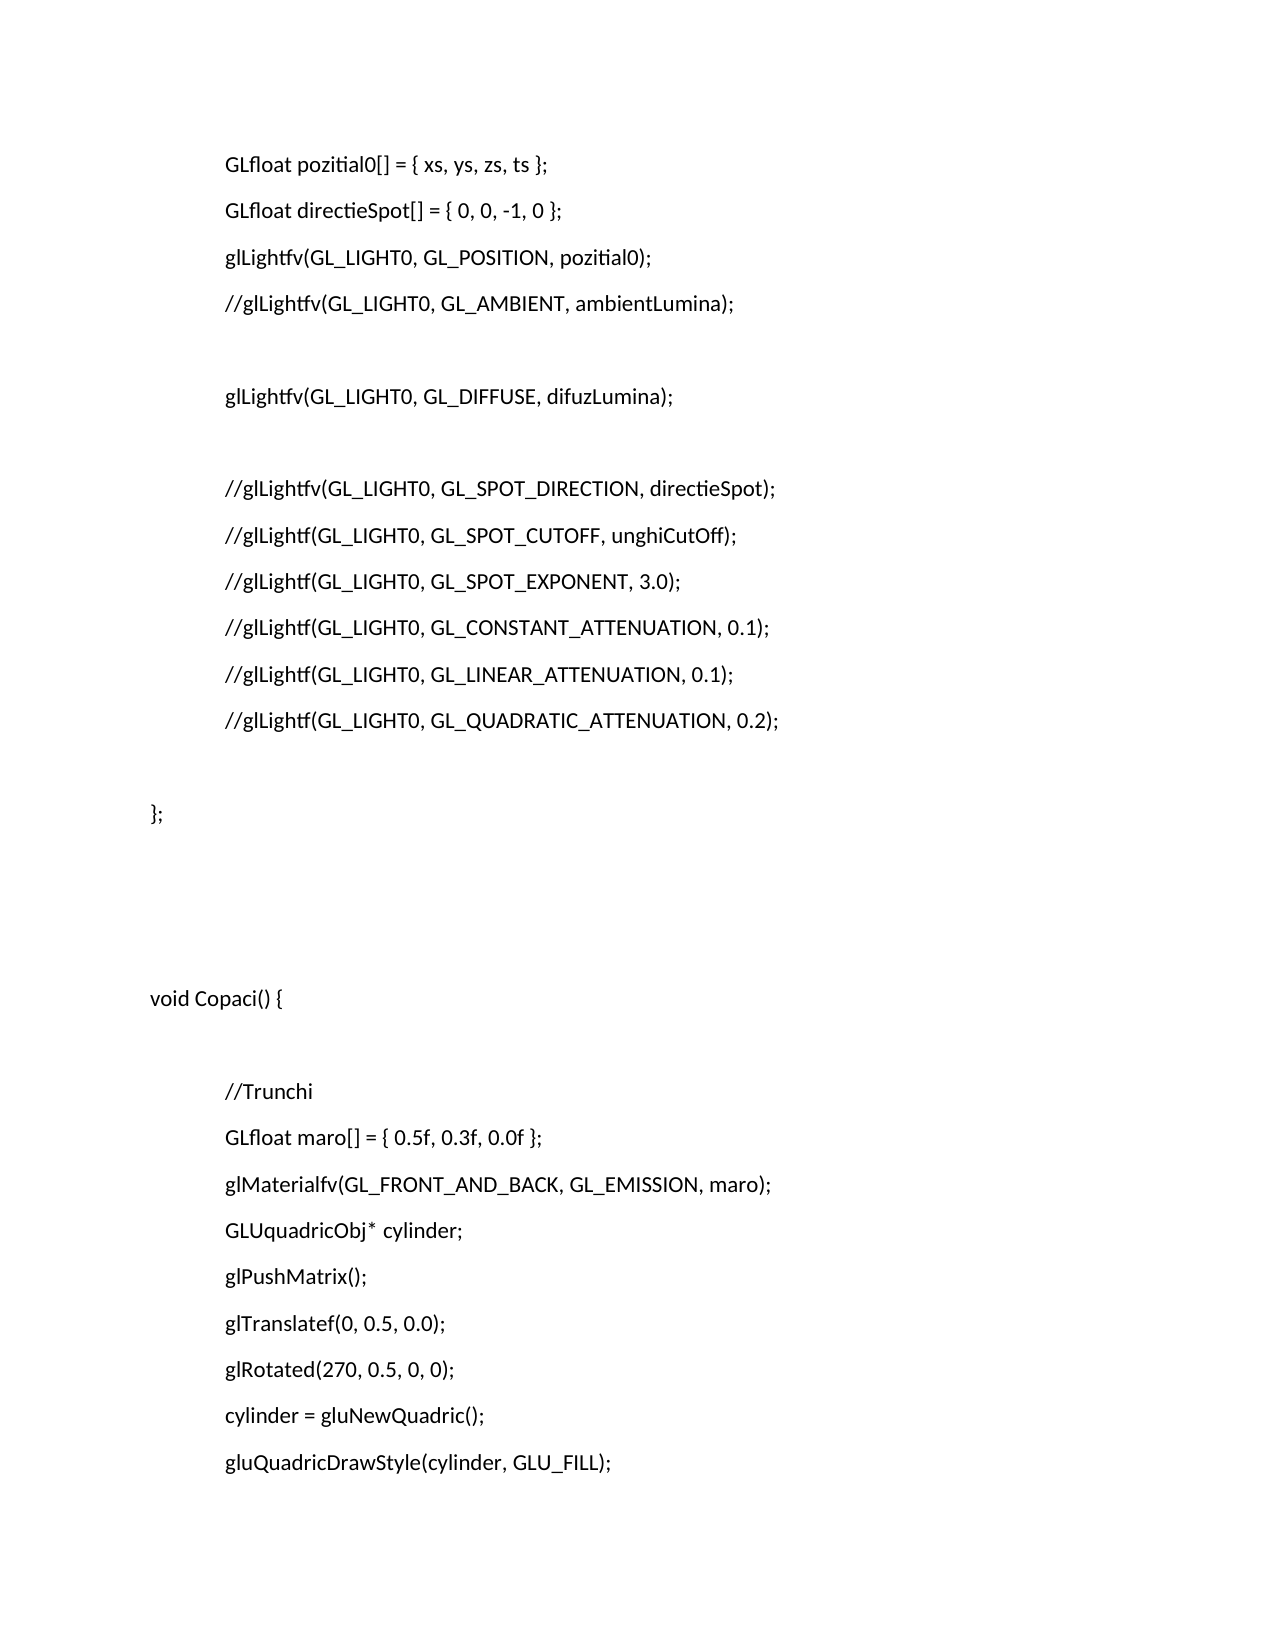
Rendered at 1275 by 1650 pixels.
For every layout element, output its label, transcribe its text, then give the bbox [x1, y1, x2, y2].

text glRotated(270, 0.5, 0, 0); [150, 1355, 1125, 1383]
text GLfloat maro[] = { 0.5f, 0.3f, 0.0f }; [150, 1123, 1125, 1151]
text //Trunchi [150, 1077, 1125, 1105]
text GLUquadricObj* cylinder; [150, 1216, 1125, 1244]
text //glLightf(GL_LIGHT0, GL_LINEAR_ATTENUATION, 0.1); [150, 660, 1125, 688]
text glPushMatrix(); [150, 1262, 1125, 1291]
text GLfloat pozitial0[] = { xs, ys, zs, ts }; [150, 150, 1125, 178]
text //glLightf(GL_LIGHT0, GL_QUADRATIC_ATTENUATION, 0.2); [150, 706, 1125, 734]
text }; [150, 799, 1125, 827]
text void Copaci() { [150, 984, 1125, 1012]
text gluQuadricDrawStyle(cylinder, GLU_FILL); [150, 1448, 1125, 1476]
text //glLightf(GL_LIGHT0, GL_CONSTANT_ATTENUATION, 0.1); [150, 613, 1125, 642]
text cylinder = gluNewQuadric(); [150, 1402, 1125, 1429]
text //glLightfv(GL_LIGHT0, GL_SPOT_DIRECTION, directieSpot); [150, 474, 1125, 502]
text //glLightf(GL_LIGHT0, GL_SPOT_EXPONENT, 3.0); [150, 567, 1125, 595]
text //glLightf(GL_LIGHT0, GL_SPOT_CUTOFF, unghiCutOff); [150, 521, 1125, 549]
text //glLightfv(GL_LIGHT0, GL_AMBIENT, ambientLumina); [150, 289, 1125, 317]
text glTranslatef(0, 0.5, 0.0); [150, 1309, 1125, 1337]
text glLightfv(GL_LIGHT0, GL_DIFFUSE, difuzLumina); [150, 382, 1125, 410]
text glMaterialfv(GL_FRONT_AND_BACK, GL_EMISSION, maro); [150, 1170, 1125, 1198]
text glLightfv(GL_LIGHT0, GL_POSITION, pozitial0); [150, 243, 1125, 271]
text GLfloat directieSpot[] = { 0, 0, -1, 0 }; [150, 196, 1125, 224]
